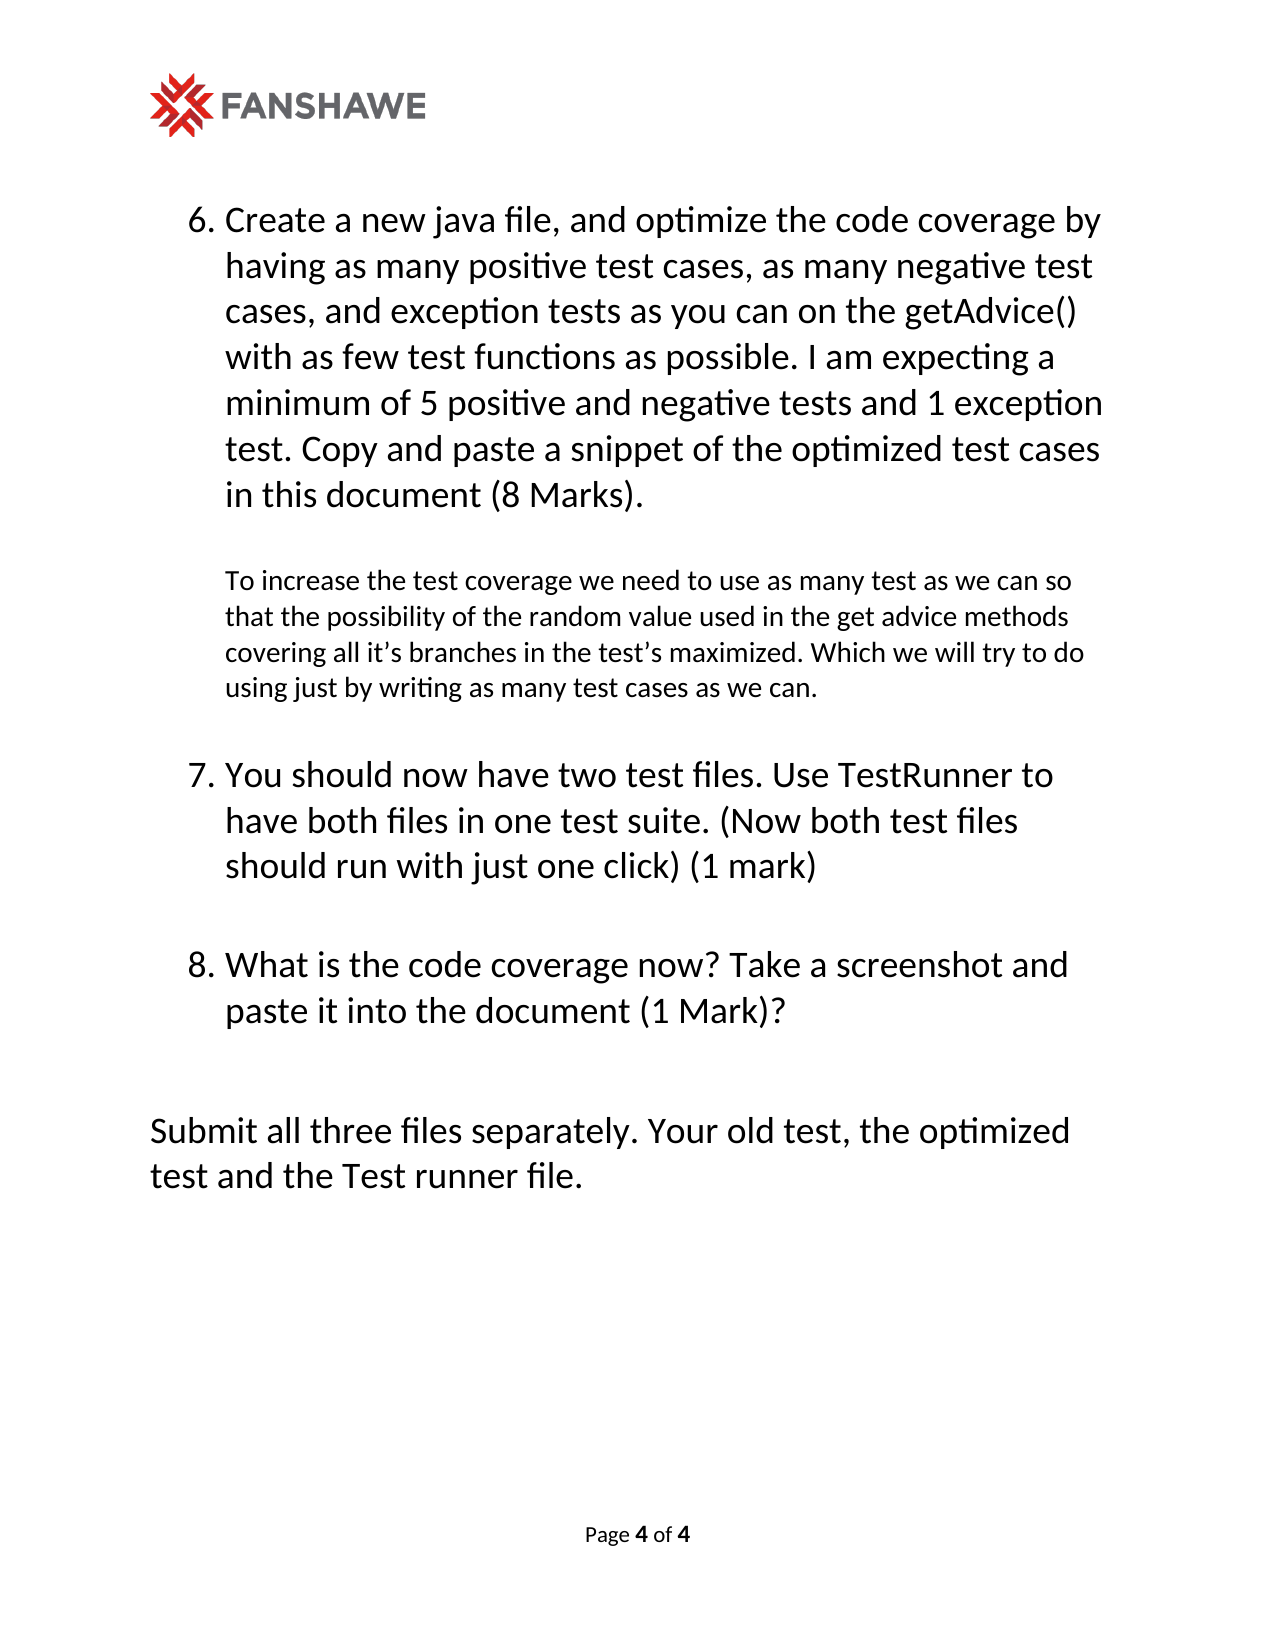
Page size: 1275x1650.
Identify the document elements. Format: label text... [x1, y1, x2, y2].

list To increase the test coverage we need to use as many test as we can so that the possibility of the random value used in the get advice methods covering all it’s branches in the test’s maximized. Which we will try to do using just by writing as many test cases as we can. [225, 562, 1125, 705]
list Create a new java file, and optimize the code coverage by having as many positive test cases, as many negative test cases, and exception tests as you can on the getAdvice() with as few test functions as possible. I am expecting a minimum of 5 positive and negative tests and 1 exception test. Copy and paste a snippet of the optimized test cases in this document (8 Marks). [187, 196, 1125, 517]
list What is the code coverage now? Take a screenshot and paste it into the document (1 Mark)? [187, 941, 1125, 1033]
picture [150, 73, 426, 137]
list You should now have two test files. Use TestRunner to have both files in one test suite. (Now both test files should run with just one click) (1 mark) [187, 751, 1125, 888]
text Submit all three files separately. Your old test, the optimized test and the Test runner file. [150, 1107, 1125, 1198]
